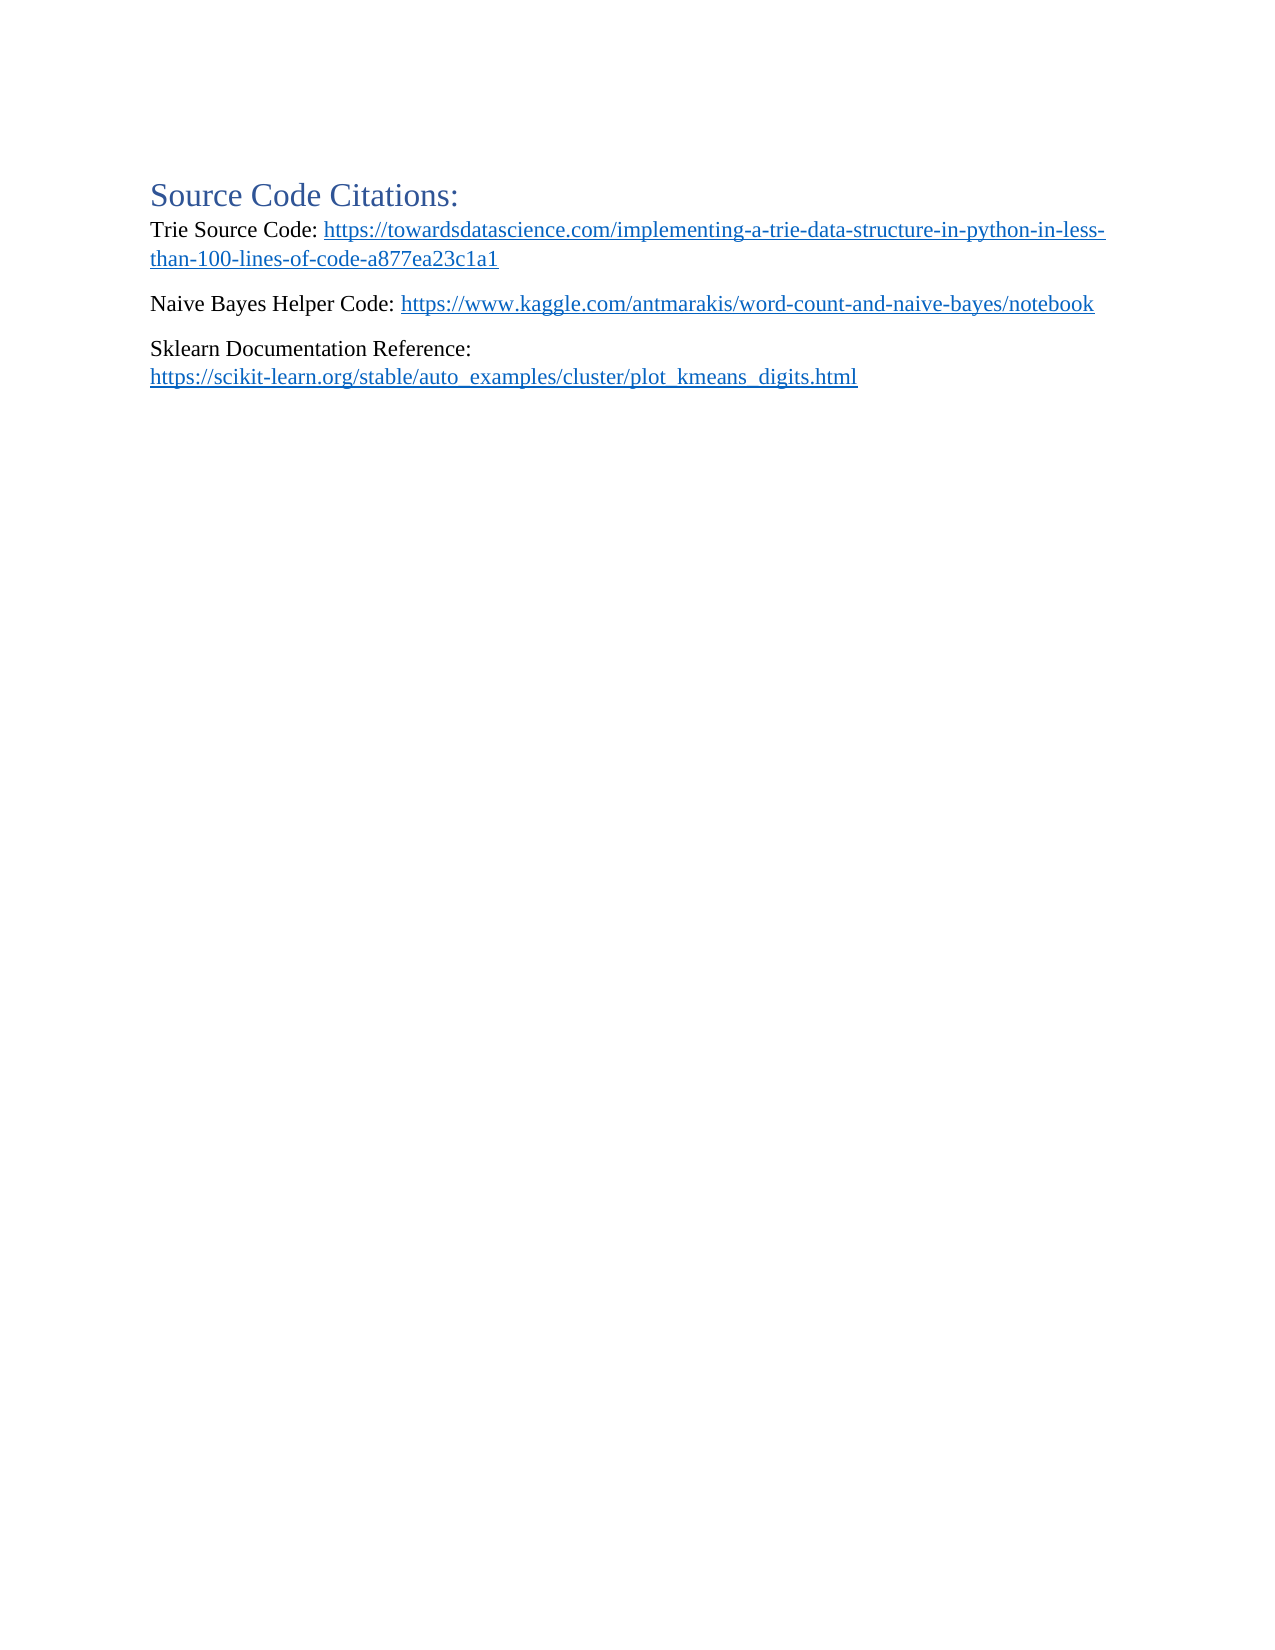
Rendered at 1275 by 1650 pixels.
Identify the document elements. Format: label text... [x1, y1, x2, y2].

text Sklearn Documentation Reference: https://scikit-learn.org/stable/auto_examples/cluster/plot_kmeans_digits.html [150, 335, 1125, 390]
text Naive Bayes Helper Code: https://www.kaggle.com/antmarakis/word-count-and-naive-bayes/notebook [150, 290, 1125, 316]
text Trie Source Code: https://towardsdatascience.com/implementing-a-trie-data-structure-in-python-in-less-than-100-lines-of-code-a877ea23c1a1 [150, 216, 1125, 271]
subtitle Source Code Citations: [150, 175, 1125, 213]
